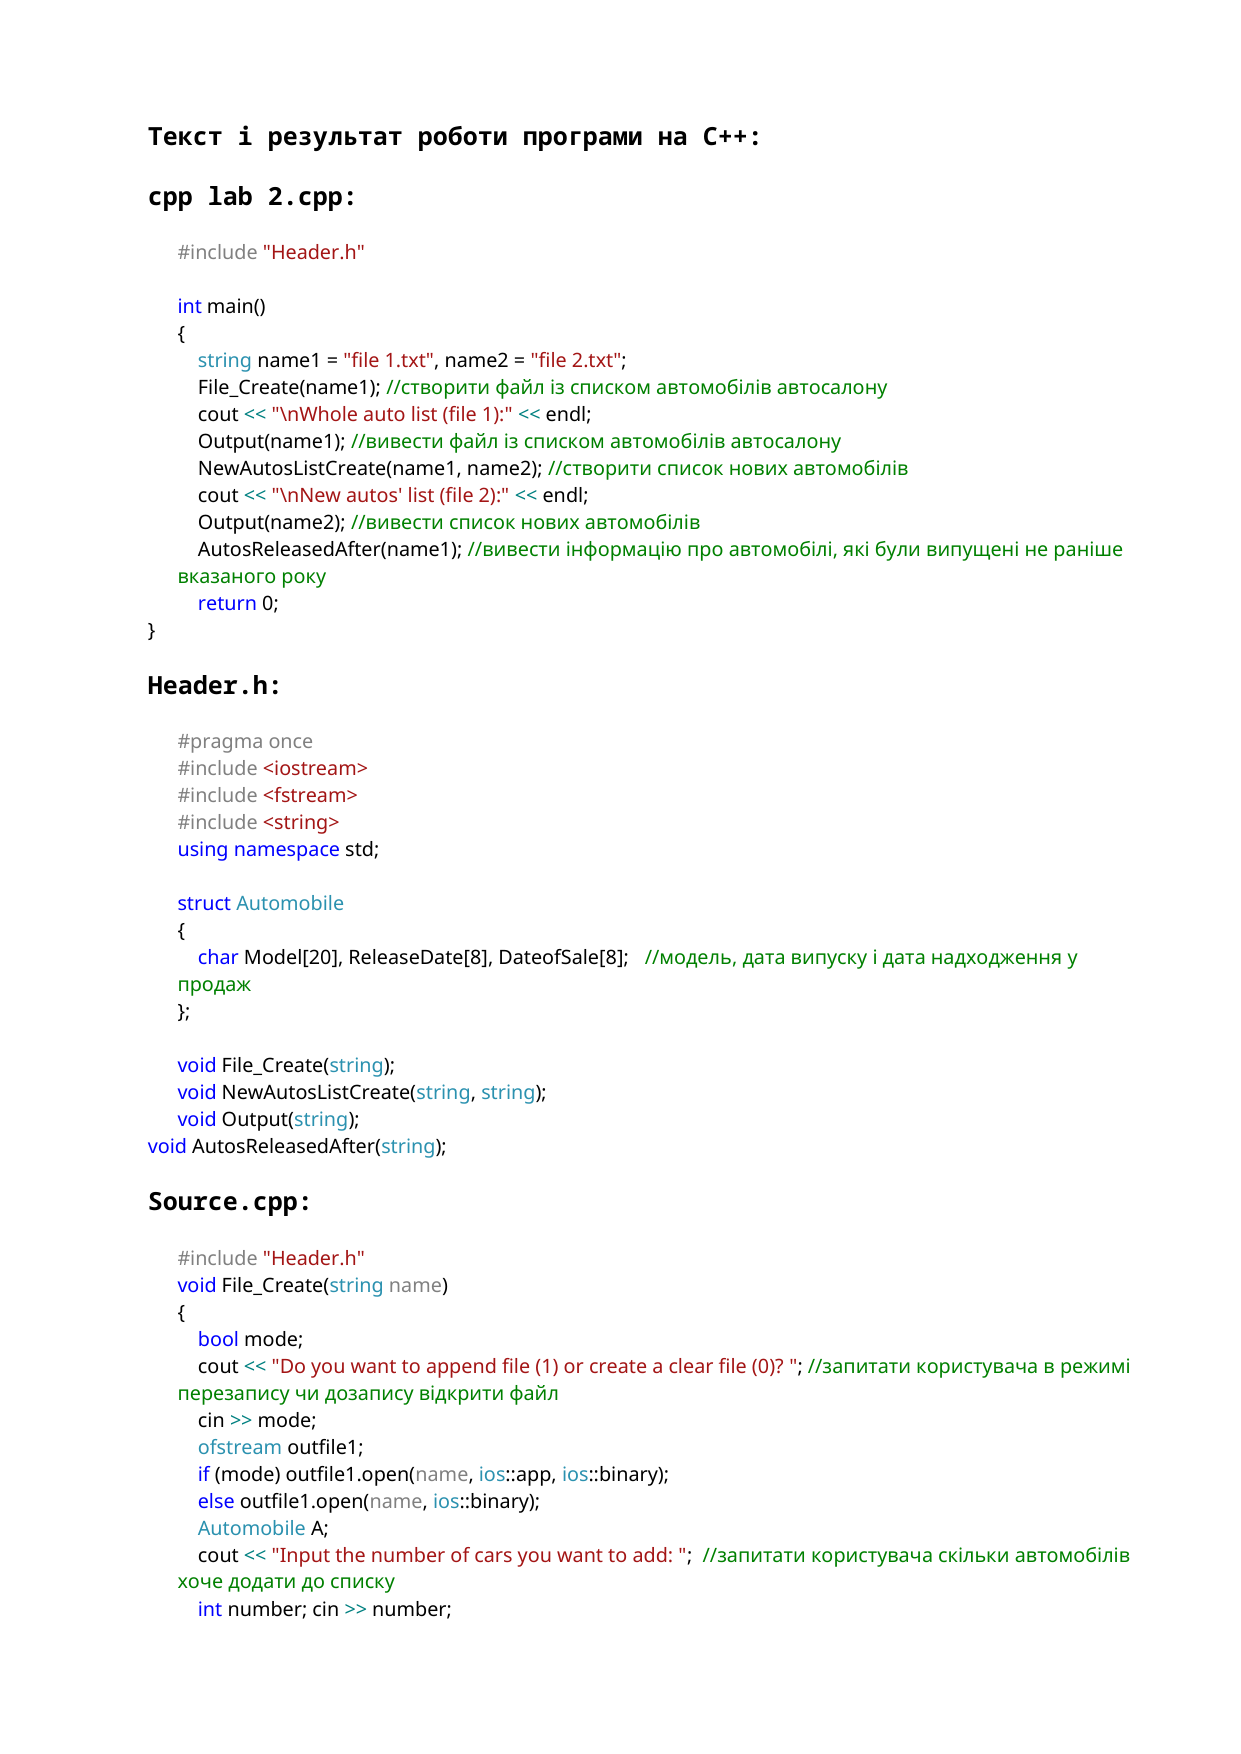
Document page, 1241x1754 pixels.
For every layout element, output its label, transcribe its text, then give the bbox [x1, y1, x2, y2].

text void File_Create(string); [177, 1051, 1152, 1078]
text { [177, 319, 1152, 346]
text #include <fstream> [177, 782, 1152, 808]
text struct Automobile [177, 889, 1152, 916]
text Текст і результат роботи програми на С++: [148, 118, 1152, 152]
text char Model[20], ReleaseDate[8], DateofSale[8]; //модель, дата випуску і дата надходження у продаж [177, 943, 1152, 997]
text int number; cin >> number; [177, 1595, 1152, 1622]
text void AutosReleasedAfter(string); [148, 1132, 1152, 1159]
text else outfile1.open(name, ios::binary); [177, 1487, 1152, 1514]
text string name1 = "file 1.txt", name2 = "file 2.txt"; [177, 346, 1152, 373]
text cout << "Do you want to append file (1) or create a clear file (0)? "; //запитати користувача в режимі перезапису чи дозапису відкрити файл [177, 1352, 1152, 1406]
text void NewAutosListCreate(string, string); [177, 1078, 1152, 1105]
text { [177, 1298, 1152, 1325]
text AutosReleasedAfter(name1); //вивести інформацію про автомобілі, які були випущені не раніше вказаного року [177, 535, 1152, 589]
text NewAutosListCreate(name1, name2); //створити список нових автомобілів [177, 454, 1152, 481]
text return 0; [177, 589, 1152, 616]
text #include "Header.h" [177, 1244, 1152, 1271]
text bool mode; [177, 1325, 1152, 1352]
text void File_Create(string name) [177, 1271, 1152, 1298]
text cout << "Input the number of cars you want to add: "; //запитати користувача скільки автомобілів хоче додати до списку [177, 1541, 1152, 1595]
text { [177, 916, 1152, 943]
text if (mode) outfile1.open(name, ios::app, ios::binary); [177, 1460, 1152, 1487]
text File_Create(name1); //створити файл із списком автомобілів автосалону [177, 373, 1152, 400]
text } [148, 616, 1152, 643]
text Automobile A; [177, 1514, 1152, 1541]
text using namespace std; [177, 836, 1152, 862]
text Header.h: [148, 668, 1152, 702]
text Source.cpp: [148, 1184, 1152, 1218]
text int main() [177, 292, 1152, 319]
text cout << "\nWhole auto list (file 1):" << endl; [177, 400, 1152, 427]
text #include "Header.h" [177, 238, 1152, 265]
text #include <string> [177, 808, 1152, 836]
text #pragma once [177, 728, 1152, 754]
text Output(name2); //вивести список нових автомобілів [177, 508, 1152, 535]
text cpp lab 2.cpp: [148, 178, 1152, 212]
text }; [177, 997, 1152, 1024]
text ofstream outfile1; [177, 1433, 1152, 1460]
text void Output(string); [177, 1105, 1152, 1132]
text Output(name1); //вивести файл із списком автомобілів автосалону [177, 427, 1152, 454]
text cin >> mode; [177, 1406, 1152, 1433]
text cout << "\nNew autos' list (file 2):" << endl; [177, 481, 1152, 508]
text #include <iostream> [177, 754, 1152, 782]
